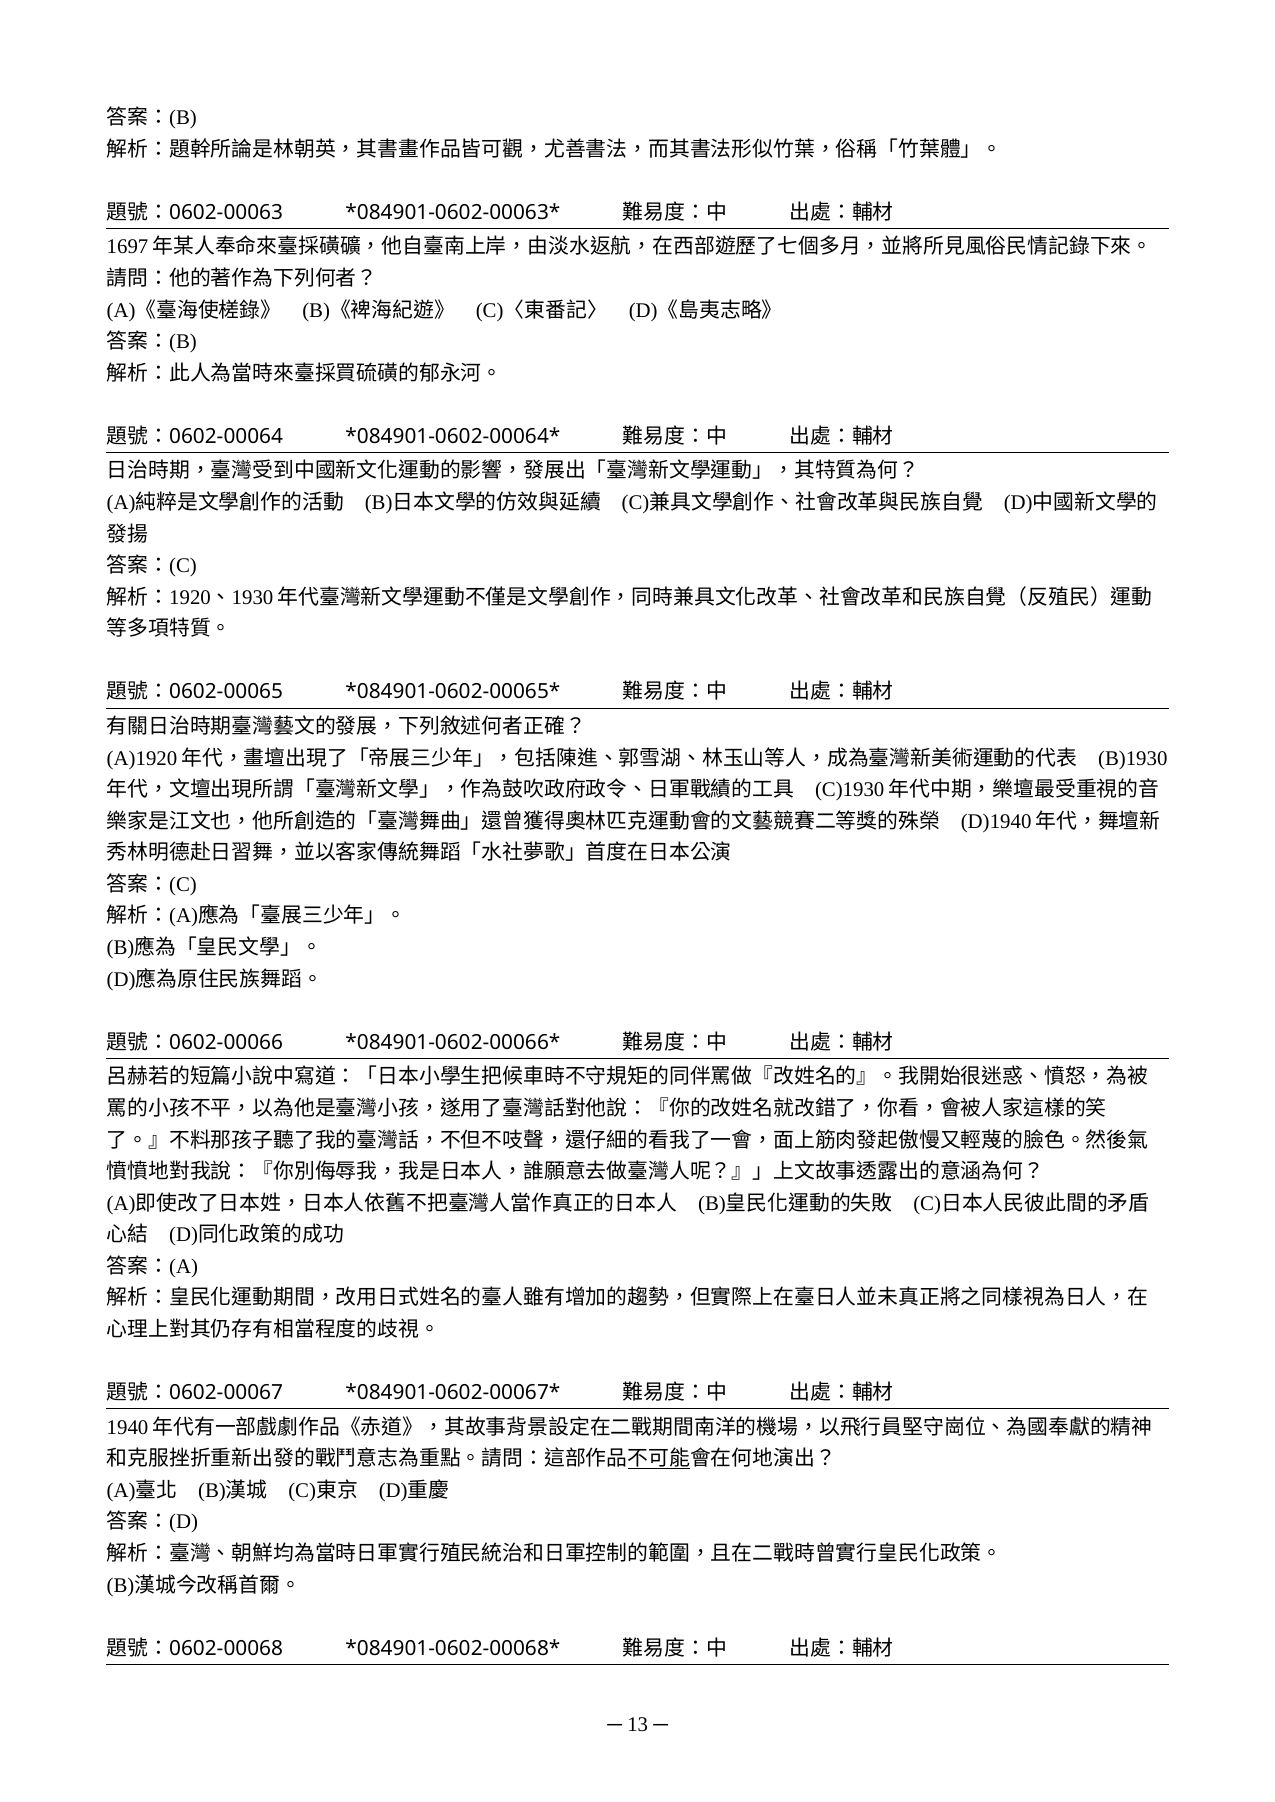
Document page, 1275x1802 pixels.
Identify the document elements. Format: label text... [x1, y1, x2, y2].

text 解析：題幹所論是林朝英，其書畫作品皆可觀，尤善書法，而其書法形似竹葉，俗稱「竹葉體」。 [106, 131, 1169, 163]
text 答案：(B) [106, 100, 1169, 131]
text 解析：(A)應為「臺展三少年」。 (B)應為「皇民文學」。 (D)應為原住民族舞蹈。 [106, 898, 1169, 993]
text 題號：0602-00067 *084901-0602-00067* 難易度：中 出處：輔材 [106, 1375, 1169, 1408]
text 1940年代有一部戲劇作品《赤道》，其故事背景設定在二戰期間南洋的機場，以飛行員堅守崗位、為國奉獻的精神和克服挫折重新出發的戰鬥意志為重點。請問：這部作品不可能會在何地演出？ (A)臺北 (B)漢城 (C)東京 (D)重慶 [106, 1409, 1169, 1504]
text 呂赫若的短篇小說中寫道：「日本小學生把候車時不守規矩的同伴罵做『改姓名的』。我開始很迷惑、憤怒，為被罵的小孩不平，以為他是臺灣小孩，遂用了臺灣話對他說：『你的改姓名就改錯了，你看，會被人家這樣的笑了。』不料那孩子聽了我的臺灣話，不但不吱聲，還仔細的看我了一會，面上筋肉發起傲慢又輕蔑的臉色。然後氣憤憤地對我說：『你別侮辱我，我是日本人，誰願意去做臺灣人呢？』」上文故事透露出的意涵為何？ (A)即使改了日本姓，日本人依舊不把臺灣人當作真正的日本人 (B)皇民化運動的失敗 (C)日本人民彼此間的矛盾心結 (D)同化政策的成功 [106, 1059, 1169, 1248]
text 解析：1920、1930年代臺灣新文學運動不僅是文學創作，同時兼具文化改革、社會改革和民族自覺（反殖民）運動等多項特質。 [106, 579, 1169, 642]
text 解析：臺灣、朝鮮均為當時日軍實行殖民統治和日軍控制的範圍，且在二戰時曾實行皇民化政策。 (B)漢城今改稱首爾。 [106, 1536, 1169, 1599]
text 題號：0602-00063 *084901-0602-00063* 難易度：中 出處：輔材 [106, 194, 1169, 228]
text 題號：0602-00064 *084901-0602-00064* 難易度：中 出處：輔材 [106, 418, 1169, 452]
text 答案：(D) [106, 1504, 1169, 1536]
text 答案：(C) [106, 867, 1169, 898]
text 有關日治時期臺灣藝文的發展，下列敘述何者正確？ (A)1920年代，畫壇出現了「帝展三少年」，包括陳進、郭雪湖、林玉山等人，成為臺灣新美術運動的代表 (B)1930年代，文壇出現所謂「臺灣新文學」，作為鼓吹政府政令、日軍戰績的工具 (C)1930年代中期，樂壇最受重視的音樂家是江文也，他所創造的「臺灣舞曲」還曾獲得奧林匹克運動會的文藝競賽二等獎的殊榮 (D)1940年代，舞壇新秀林明德赴日習舞，並以客家傳統舞蹈「水社夢歌」首度在日本公演 [106, 709, 1169, 867]
text 答案：(A) [106, 1248, 1169, 1280]
text 答案：(B) [106, 324, 1169, 355]
text 答案：(C) [106, 548, 1169, 579]
text 題號：0602-00068 *084901-0602-00068* 難易度：中 出處：輔材 [106, 1630, 1169, 1664]
text 解析：皇民化運動期間，改用日式姓名的臺人雖有增加的趨勢，但實際上在臺日人並未真正將之同樣視為日人，在心理上對其仍存有相當程度的歧視。 [106, 1280, 1169, 1343]
text 1697年某人奉命來臺採磺礦，他自臺南上岸，由淡水返航，在西部遊歷了七個多月，並將所見風俗民情記錄下來。請問：他的著作為下列何者？ (A)《臺海使槎錄》 (B)《裨海紀遊》 (C)〈東番記〉 (D)《島夷志略》 [106, 229, 1169, 324]
text 題號：0602-00066 *084901-0602-00066* 難易度：中 出處：輔材 [106, 1024, 1169, 1058]
text 題號：0602-00065 *084901-0602-00065* 難易度：中 出處：輔材 [106, 674, 1169, 708]
text 日治時期，臺灣受到中國新文化運動的影響，發展出「臺灣新文學運動」，其特質為何？ (A)純粹是文學創作的活動 (B)日本文學的仿效與延續 (C)兼具文學創作、社會改革與民族自覺 (D)中國新文學的發揚 [106, 453, 1169, 548]
text 解析：此人為當時來臺採買硫磺的郁永河。 [106, 355, 1169, 387]
